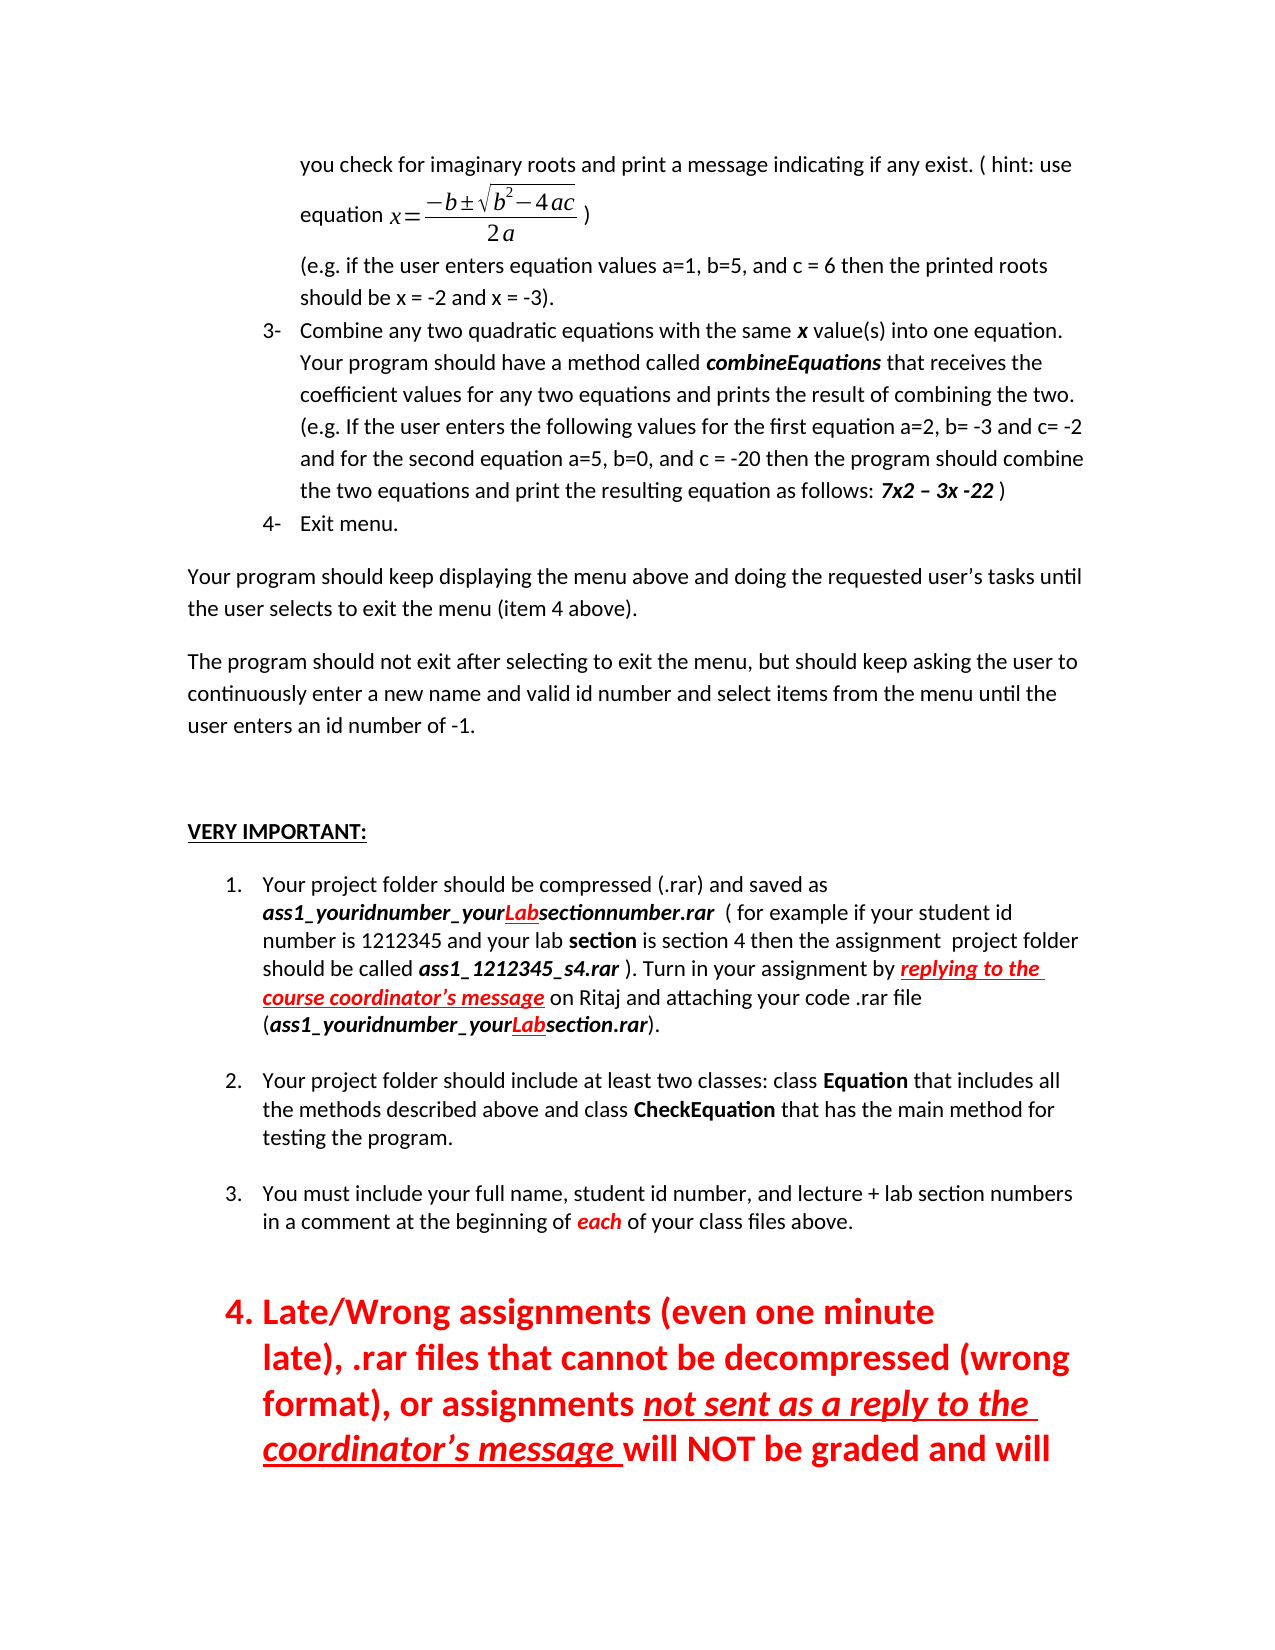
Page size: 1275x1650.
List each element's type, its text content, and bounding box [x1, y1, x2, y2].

list Your project folder should include at least two classes: class Equation that includes all the methods described above and class CheckEquation that has the main method for testing the program. [225, 1067, 1087, 1151]
list (e.g. if the user enters equation values a=1, b=5, and c = 6 then the printed roots should be x = -2 and x = -3). [300, 251, 1087, 312]
text VERY IMPORTANT: [187, 817, 1087, 846]
text The program should not exit after selecting to exit the menu, but should keep asking the user to continuously enter a new name and valid id number and select items from the menu until the user enters an id number of -1. [187, 647, 1087, 739]
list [225, 1288, 1087, 1471]
list (e.g. If the user enters the following values for the first equation a=2, b= -3 and c= -2 and for the second equation a=5, b=0, and c = -20 then the program should combine the two equations and print the resulting equation as follows: 7x2 – 3x -22 ) [300, 412, 1087, 505]
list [262, 150, 1087, 247]
list Your project folder should be compressed (.rar) and saved as ass1_youridnumber_yourLabsectionnumber.rar ( for example if your student id number is 1212345 and your lab section is section 4 then the assignment project folder should be called ass1_1212345_s4.rar ). Turn in your assignment by replying to the course coordinator’s message on Ritaj and attaching your code .rar file (ass1_youridnumber_yourLabsection.rar). [225, 871, 1087, 1039]
list Combine any two quadratic equations with the same x value(s) into one equation. Your program should have a method called combineEquations that receives the coefficient values for any two equations and prints the result of combining the two. [262, 316, 1087, 408]
text Your program should keep displaying the menu above and doing the requested user’s tasks until the user selects to exit the menu (item 4 above). [187, 562, 1087, 622]
list You must include your full name, student id number, and lecture + lab section numbers in a comment at the beginning of each of your class files above. [225, 1179, 1087, 1235]
list Exit menu. [262, 509, 1087, 537]
